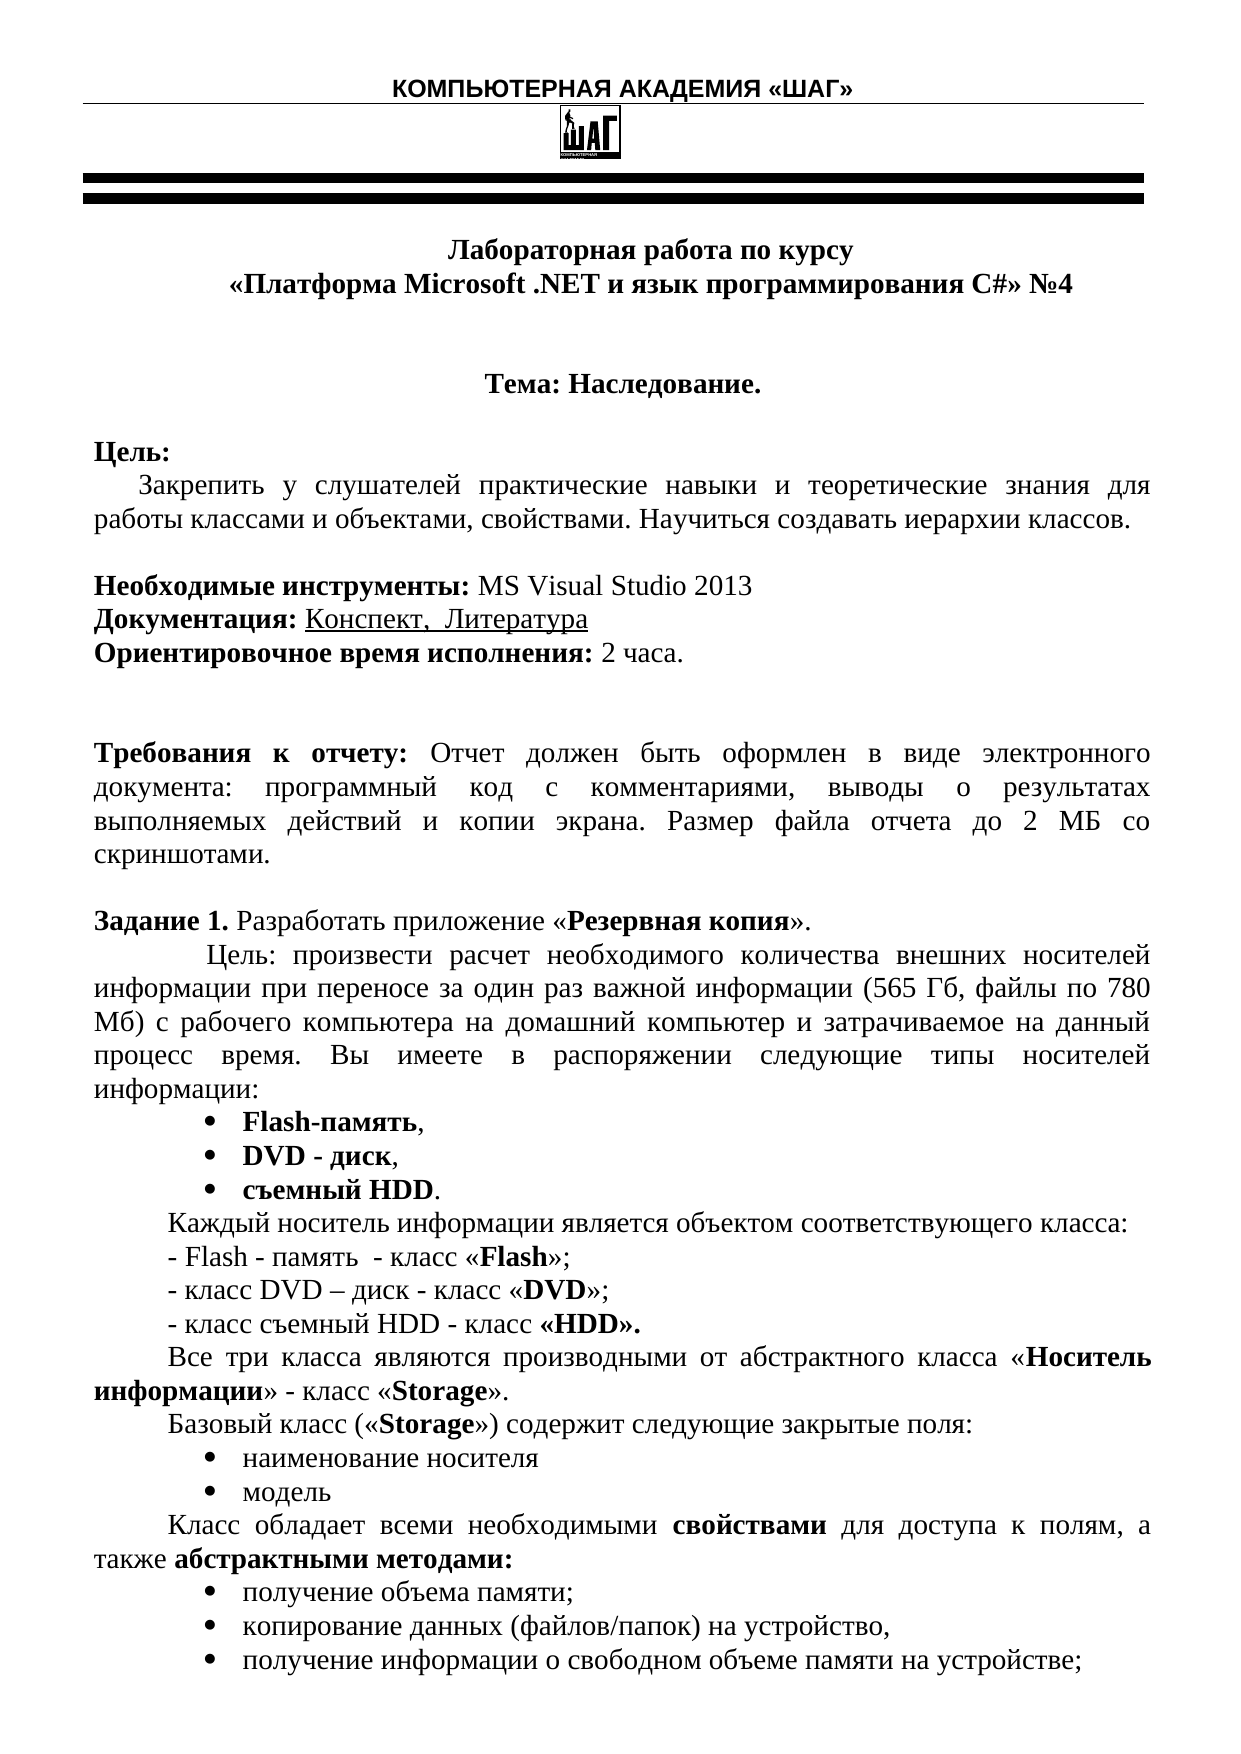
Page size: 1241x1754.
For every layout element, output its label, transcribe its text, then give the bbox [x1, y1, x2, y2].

text - класс съемный HDD - класс «HDD». [167, 1306, 1152, 1339]
text Закрепить у слушателей практические навыки и теоретические знания для работы классами и объектами, свойствами. Научиться создавать иерархии классов. [94, 467, 1152, 534]
text Цель: произвести расчет необходимого количества внешних носителей информации при переносе за один раз важной информации (565 Гб, файлы по 780 Мб) с рабочего компьютера на домашний компьютер и затрачиваемое на данный процесс время. Вы имеете в распоряжении следующие типы носителей информации: [94, 937, 1152, 1104]
text Все три класса являются производными от абстрактного класса «Носитель информации» - класс «Storage». [94, 1339, 1152, 1407]
list получение информации о свободном объеме памяти на устройстве; [205, 1642, 1152, 1676]
text Класс обладает всеми необходимыми свойствами для доступа к полям, а также абстрактными методами: [94, 1507, 1152, 1574]
list DVD - диск, [205, 1138, 1152, 1172]
text «Платформа Microsoft .NET и язык программирования C#» №4 [94, 266, 1152, 299]
text Ориентировочное время исполнения: 2 часа. [94, 635, 1152, 668]
list Flash-память, [205, 1104, 1152, 1138]
list копирование данных (файлов/папок) на устройство, [205, 1608, 1152, 1642]
text Цель: [94, 434, 1152, 467]
list модель [205, 1474, 1152, 1507]
list съемный HDD. [205, 1172, 1152, 1205]
text Базовый класс («Storage») содержит следующие закрытые поля: [94, 1407, 1152, 1440]
text Документация: Конспект, Литература [94, 601, 1152, 635]
text Требования к отчету: Отчет должен быть оформлен в виде электронного документа: программный код с комментариями, выводы о результатах выполняемых действий и копии экрана. Размер файла отчета до 2 МБ со скриншотами. [94, 736, 1152, 870]
list получение объема памяти; [205, 1574, 1152, 1608]
text Тема: Наследование. [94, 367, 1152, 400]
text Необходимые инструменты: MS Visual Studio 2013 [94, 568, 1152, 601]
text - Flash - память - класс «Flash»; [167, 1239, 1152, 1272]
text - класс DVD – диск - класс «DVD»; [167, 1272, 1152, 1306]
text Лабораторная работа по курсу [94, 232, 1152, 266]
text Каждый носитель информации является объектом соответствующего класса: [94, 1205, 1152, 1239]
list наименование носителя [205, 1440, 1152, 1474]
text Задание 1. Разработать приложение «Резервная копия». [94, 903, 1152, 937]
